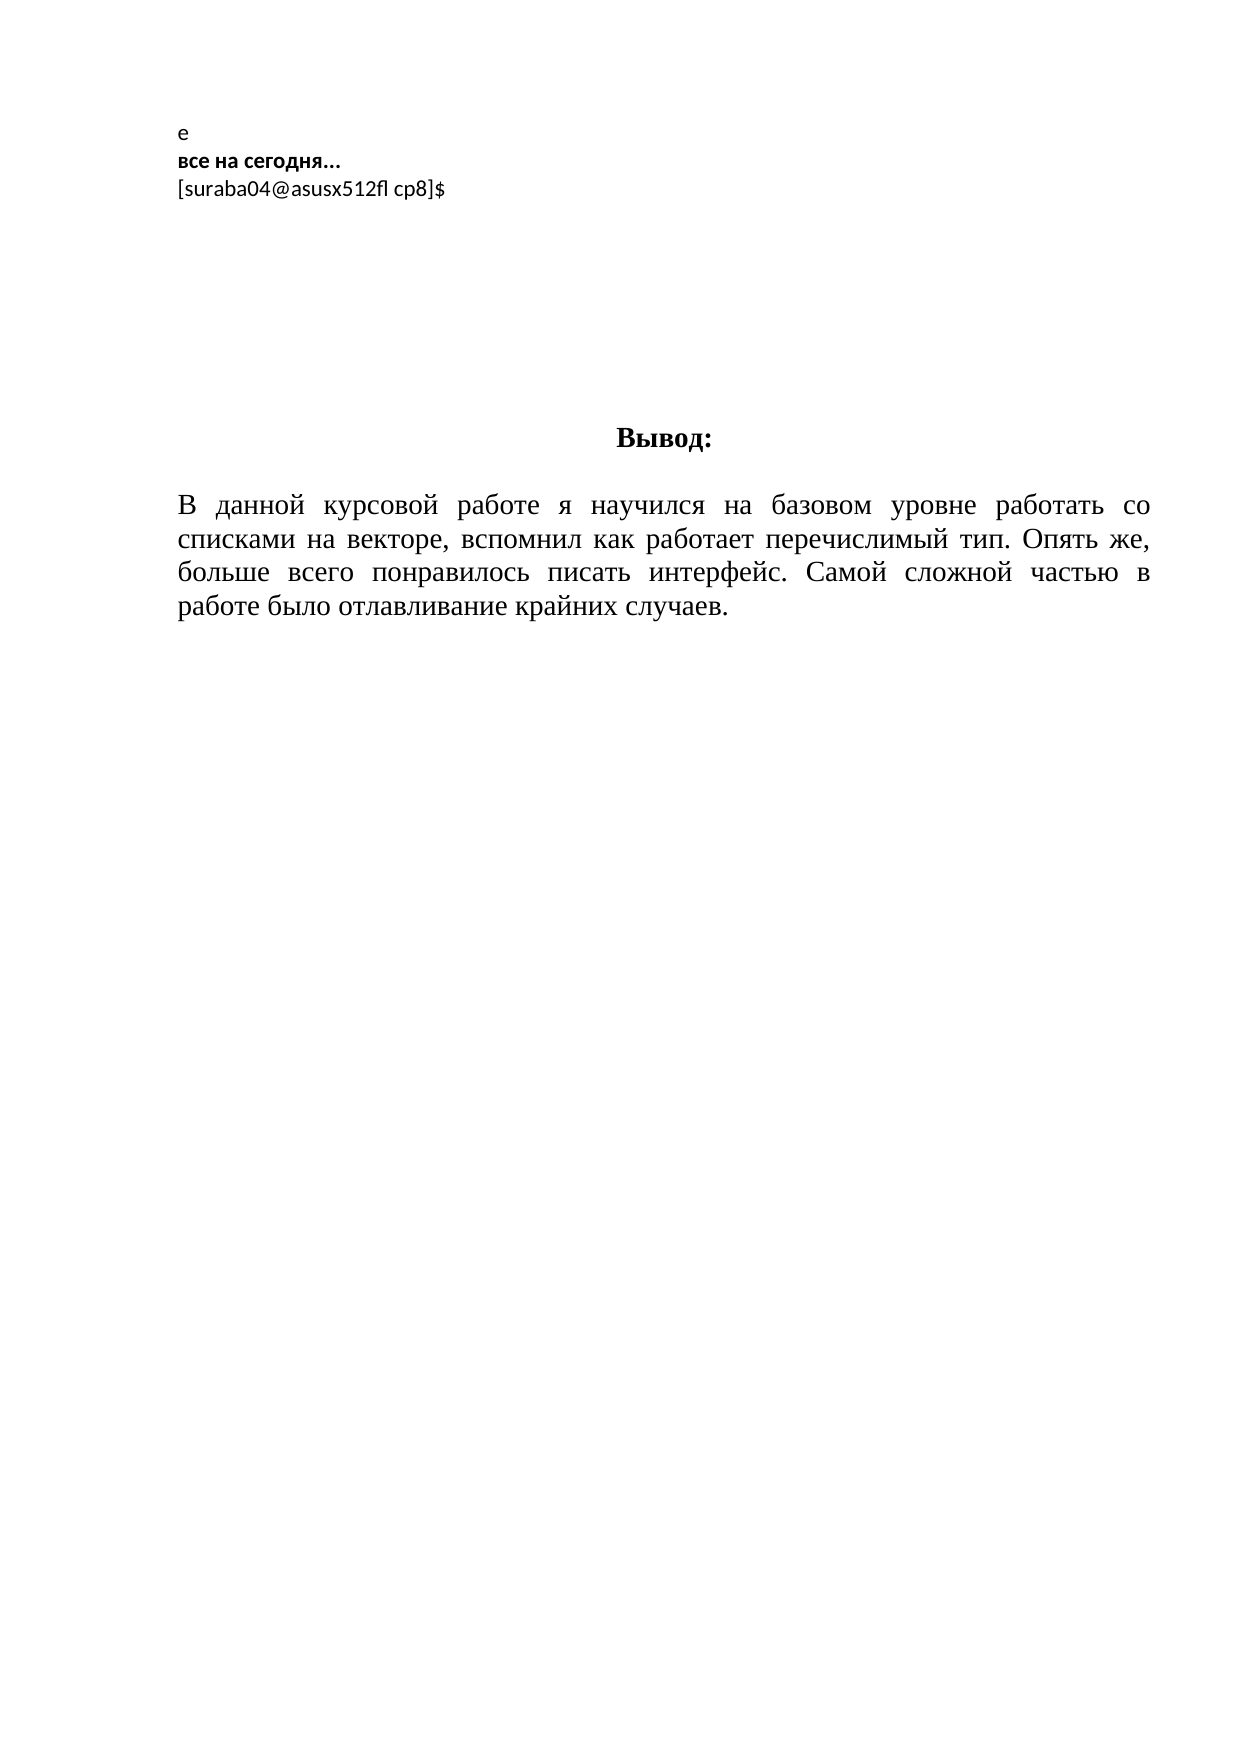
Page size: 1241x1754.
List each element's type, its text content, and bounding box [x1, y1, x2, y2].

text e [177, 118, 1152, 146]
text [suraba04@asusx512fl cp8]$ [177, 174, 1152, 202]
text все на сегодня... [177, 146, 1152, 174]
text Вывод: [177, 420, 1152, 454]
text В данной курсовой работе я научился на базовом уровне работать со списками на векторе, вспомнил как работает перечислимый тип. Опять же, больше всего понравилось писать интерфейс. Самой сложной частью в работе было отлавливание крайних случаев. [177, 487, 1152, 621]
